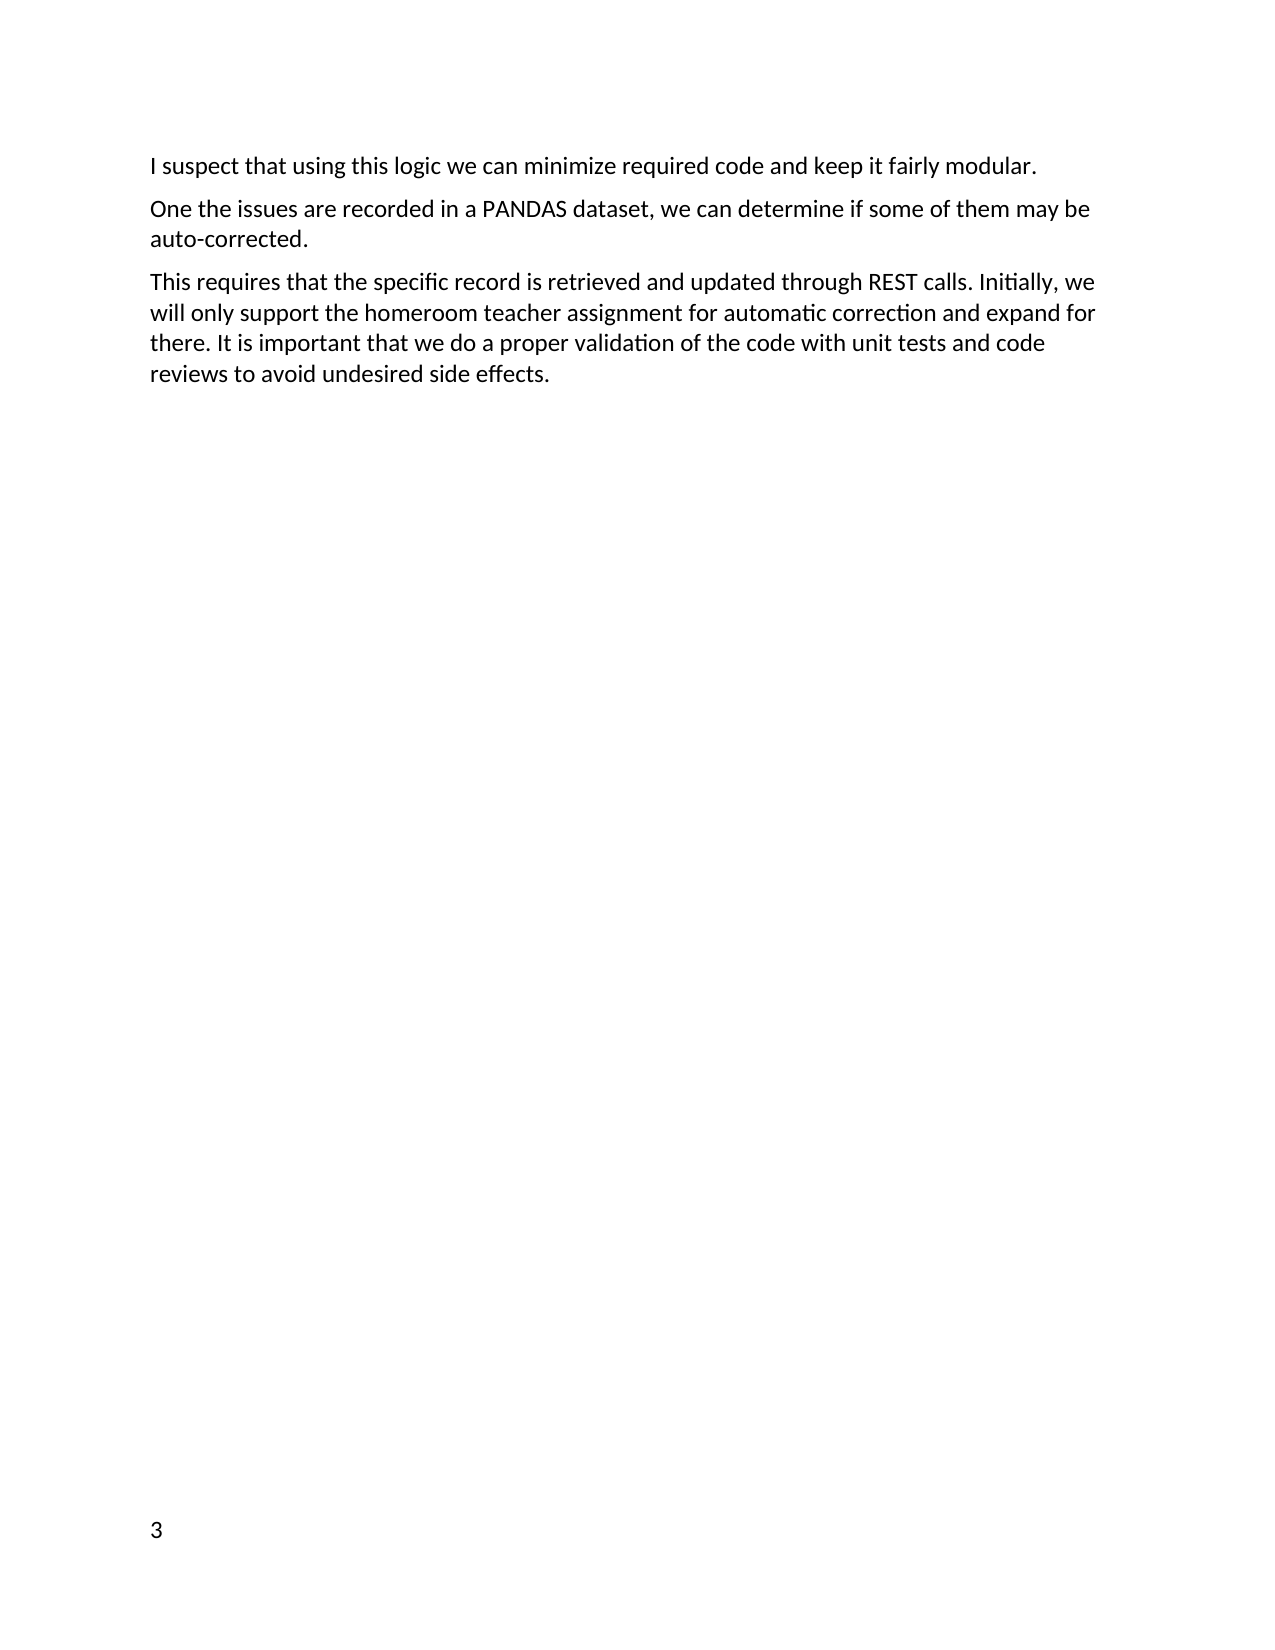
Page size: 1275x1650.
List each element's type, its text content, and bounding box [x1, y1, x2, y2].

text This requires that the specific record is retrieved and updated through REST calls. Initially, we will only support the homeroom teacher assignment for automatic correction and expand for there. It is important that we do a proper validation of the code with unit tests and code reviews to avoid undesired side effects. [150, 267, 1125, 389]
text I suspect that using this logic we can minimize required code and keep it fairly modular. [150, 150, 1125, 181]
text One the issues are recorded in a PANDAS dataset, we can determine if some of them may be auto-corrected. [150, 193, 1125, 254]
